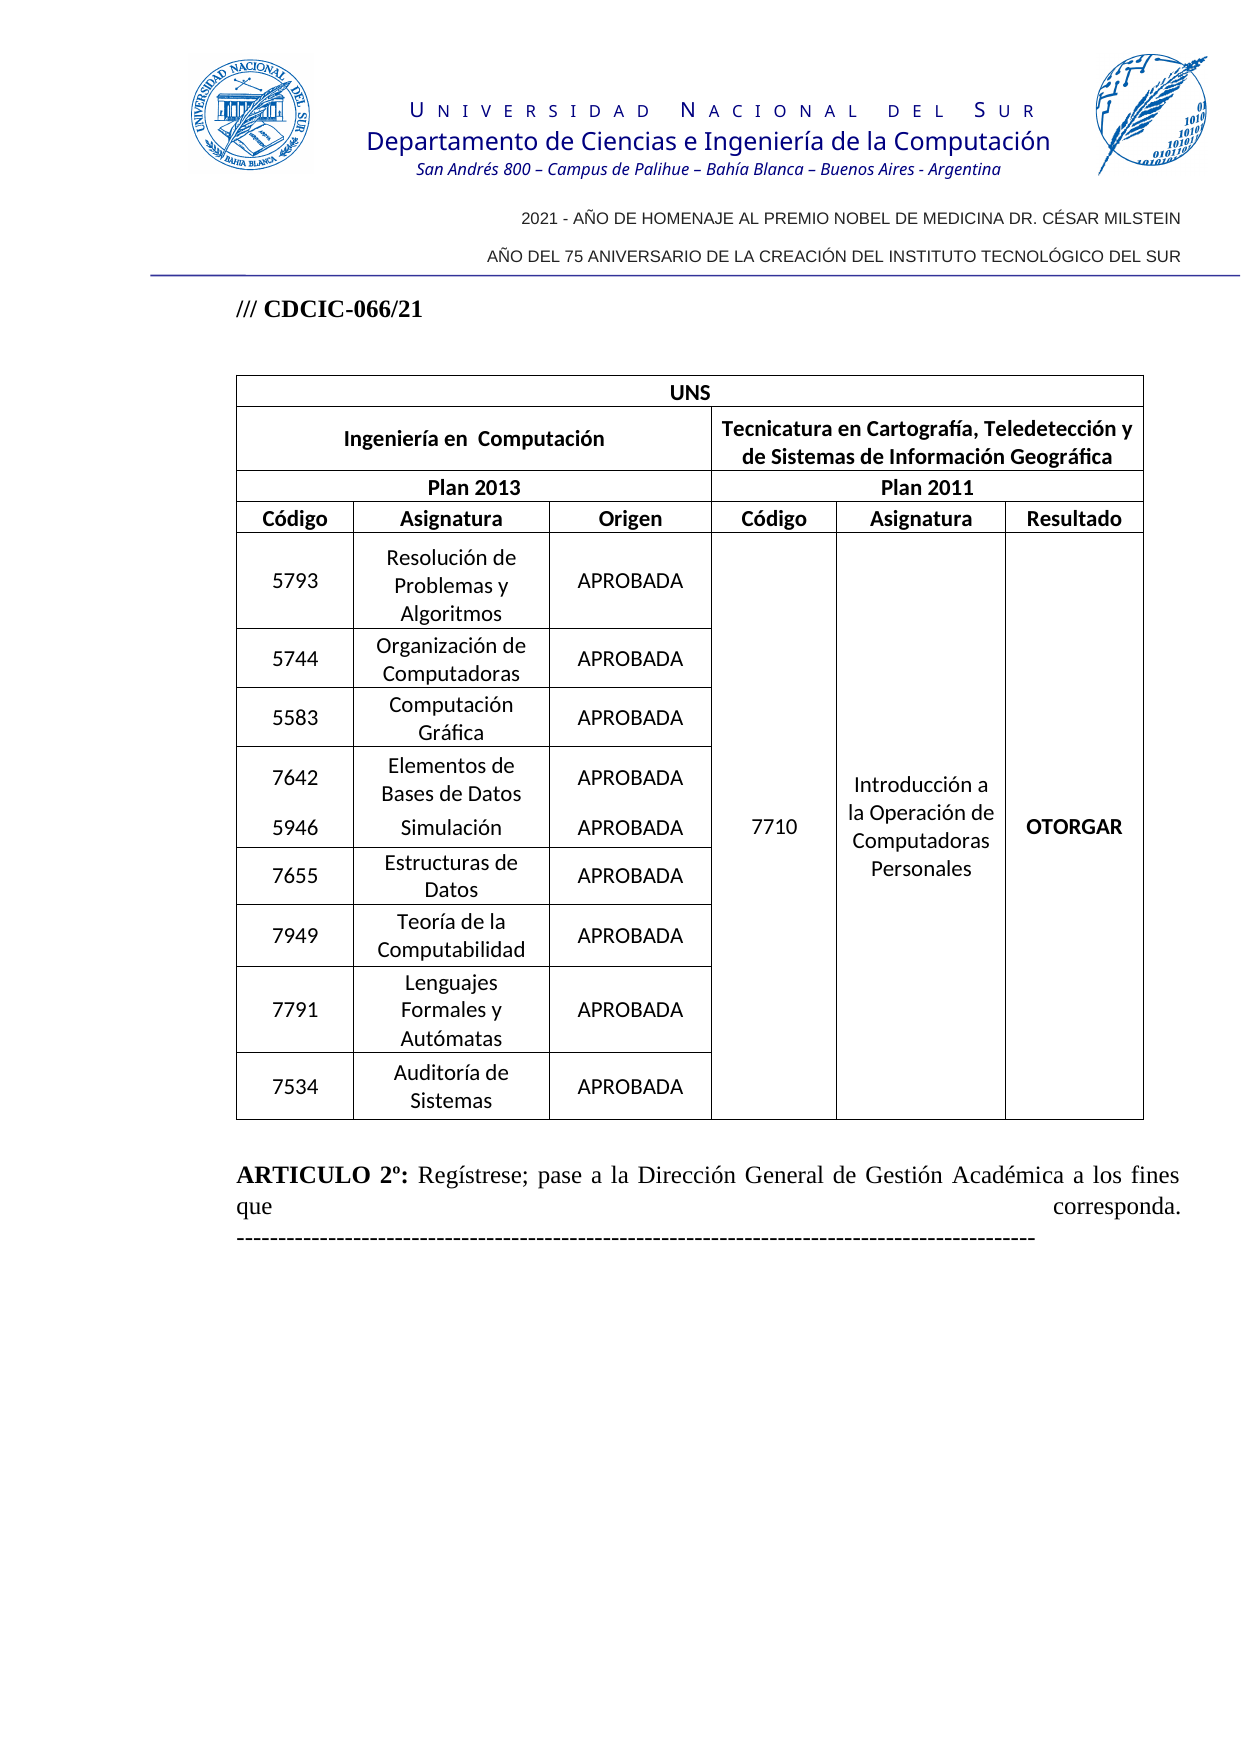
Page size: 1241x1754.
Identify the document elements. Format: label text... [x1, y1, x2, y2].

table_cell 7642 [237, 747, 353, 807]
table_cell Teoría de la Computabilidad [354, 905, 549, 966]
table_cell Asignatura [837, 502, 1005, 532]
table_cell Tecnicatura en Cartografía, Teledetección y de Sistemas de Información Geográfica [712, 407, 1143, 470]
table_cell Introducción a la Operación de Computadoras Personales [837, 533, 1005, 1119]
text /// CDCIC-066/21 [236, 295, 1181, 322]
table_cell Organización de Computadoras [354, 629, 549, 687]
table_cell 7655 [237, 848, 353, 904]
table_cell Ingeniería en Computación [237, 407, 711, 470]
picture [187, 53, 315, 174]
table_cell Origen [550, 502, 711, 532]
table_cell Estructuras de Datos [354, 848, 549, 904]
table_cell Resultado [1006, 502, 1143, 532]
table_cell APROBADA [550, 967, 711, 1052]
table_cell 7534 [237, 1053, 353, 1119]
table_cell APROBADA [550, 905, 711, 966]
table_cell APROBADA [550, 808, 711, 847]
table_cell APROBADA [550, 747, 711, 807]
table_cell Asignatura [354, 502, 549, 532]
table_cell APROBADA [550, 688, 711, 746]
table_cell 7710 [712, 533, 836, 1119]
table_cell Plan 2011 [712, 471, 1143, 501]
picture [1095, 53, 1209, 176]
table_cell Lenguajes Formales y Autómatas [354, 967, 549, 1052]
table_cell Computación Gráfica [354, 688, 549, 746]
table_cell APROBADA [550, 629, 711, 687]
table_cell 7949 [237, 905, 353, 966]
table_cell Resolución de Problemas y Algoritmos [354, 533, 549, 627]
table_cell 5946 [237, 808, 353, 847]
table_cell 5583 [237, 688, 353, 746]
table_cell Código [237, 502, 353, 532]
table_cell 5793 [237, 533, 353, 627]
table_cell Plan 2013 [237, 471, 711, 501]
table_cell Código [712, 502, 836, 532]
table_cell OTORGAR [1006, 533, 1143, 1119]
table_cell 5744 [237, 629, 353, 687]
text ARTICULO 2º: Regístrese; pase a la Dirección General de Gestión Académica a los fines que corresponda. ------------------------------------------------------------------------------------------------ [236, 1160, 1181, 1251]
table_header UNS [237, 376, 1143, 406]
table_cell Auditoría de Sistemas [354, 1053, 549, 1119]
table_cell APROBADA [550, 848, 711, 904]
table_cell APROBADA [550, 533, 711, 627]
table_cell APROBADA [550, 1053, 711, 1119]
table_cell Simulación [354, 808, 549, 847]
table_cell Elementos de Bases de Datos [354, 747, 549, 807]
table_cell 7791 [237, 967, 353, 1052]
